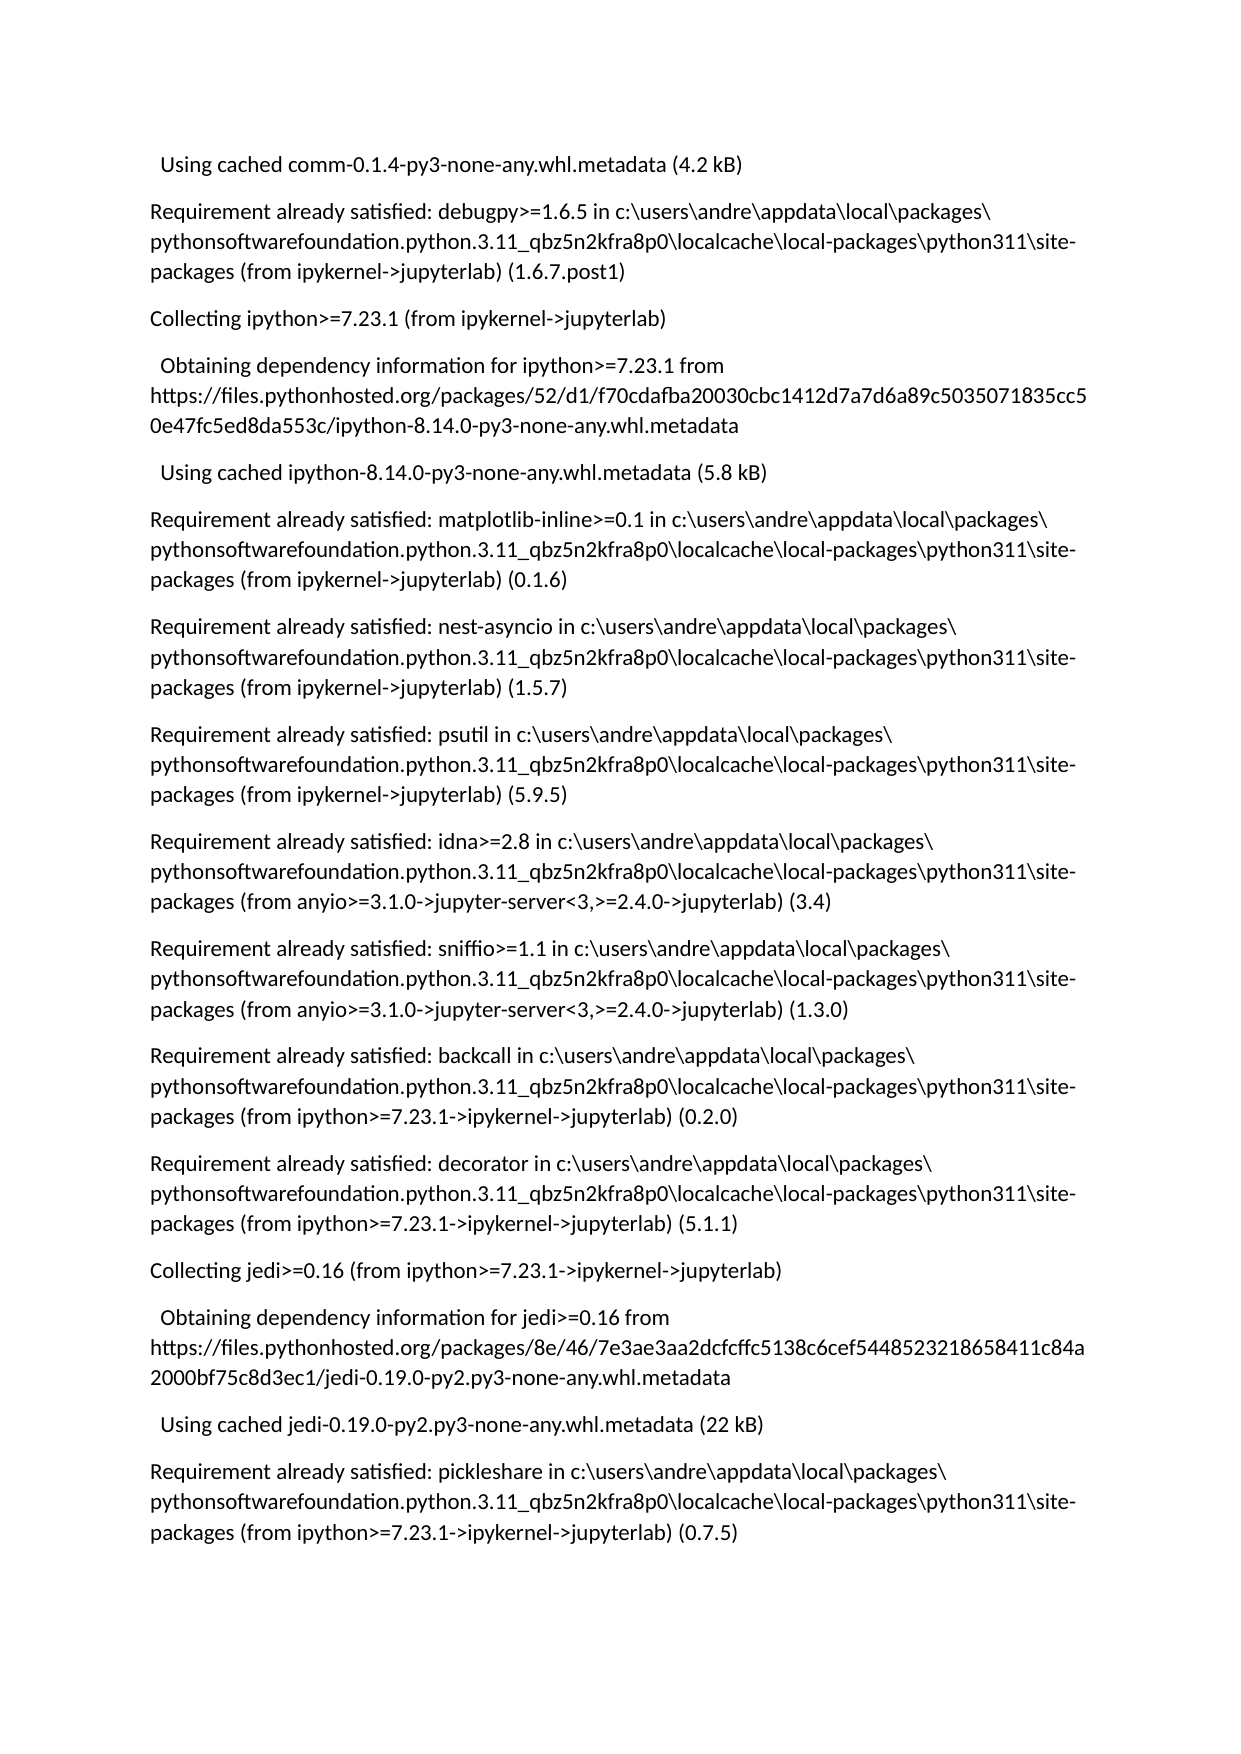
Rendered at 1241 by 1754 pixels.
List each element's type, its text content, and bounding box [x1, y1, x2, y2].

text Requirement already satisfied: backcall in c:\users\andre\appdata\local\packages\pythonsoftwarefoundation.python.3.11_qbz5n2kfra8p0\localcache\local-packages\python311\site-packages (from ipython>=7.23.1->ipykernel->jupyterlab) (0.2.0) [150, 1042, 1090, 1130]
text Requirement already satisfied: matplotlib-inline>=0.1 in c:\users\andre\appdata\local\packages\pythonsoftwarefoundation.python.3.11_qbz5n2kfra8p0\localcache\local-packages\python311\site-packages (from ipykernel->jupyterlab) (0.1.6) [150, 505, 1090, 594]
text Requirement already satisfied: idna>=2.8 in c:\users\andre\appdata\local\packages\pythonsoftwarefoundation.python.3.11_qbz5n2kfra8p0\localcache\local-packages\python311\site-packages (from anyio>=3.1.0->jupyter-server<3,>=2.4.0->jupyterlab) (3.4) [150, 827, 1090, 916]
text Requirement already satisfied: psutil in c:\users\andre\appdata\local\packages\pythonsoftwarefoundation.python.3.11_qbz5n2kfra8p0\localcache\local-packages\python311\site-packages (from ipykernel->jupyterlab) (5.9.5) [150, 720, 1090, 808]
text Using cached comm-0.1.4-py3-none-any.whl.metadata (4.2 kB) [150, 150, 1090, 178]
text Collecting jedi>=0.16 (from ipython>=7.23.1->ipykernel->jupyterlab) [150, 1256, 1090, 1284]
text Requirement already satisfied: debugpy>=1.6.5 in c:\users\andre\appdata\local\packages\pythonsoftwarefoundation.python.3.11_qbz5n2kfra8p0\localcache\local-packages\python311\site-packages (from ipykernel->jupyterlab) (1.6.7.post1) [150, 197, 1090, 285]
text Requirement already satisfied: decorator in c:\users\andre\appdata\local\packages\pythonsoftwarefoundation.python.3.11_qbz5n2kfra8p0\localcache\local-packages\python311\site-packages (from ipython>=7.23.1->ipykernel->jupyterlab) (5.1.1) [150, 1149, 1090, 1237]
text Requirement already satisfied: pickleshare in c:\users\andre\appdata\local\packages\pythonsoftwarefoundation.python.3.11_qbz5n2kfra8p0\localcache\local-packages\python311\site-packages (from ipython>=7.23.1->ipykernel->jupyterlab) (0.7.5) [150, 1457, 1090, 1546]
text Using cached ipython-8.14.0-py3-none-any.whl.metadata (5.8 kB) [150, 458, 1090, 486]
text Collecting ipython>=7.23.1 (from ipykernel->jupyterlab) [150, 304, 1090, 332]
text Requirement already satisfied: nest-asyncio in c:\users\andre\appdata\local\packages\pythonsoftwarefoundation.python.3.11_qbz5n2kfra8p0\localcache\local-packages\python311\site-packages (from ipykernel->jupyterlab) (1.5.7) [150, 612, 1090, 701]
text Using cached jedi-0.19.0-py2.py3-none-any.whl.metadata (22 kB) [150, 1410, 1090, 1438]
text Requirement already satisfied: sniffio>=1.1 in c:\users\andre\appdata\local\packages\pythonsoftwarefoundation.python.3.11_qbz5n2kfra8p0\localcache\local-packages\python311\site-packages (from anyio>=3.1.0->jupyter-server<3,>=2.4.0->jupyterlab) (1.3.0) [150, 934, 1090, 1023]
text Obtaining dependency information for ipython>=7.23.1 from https://files.pythonhosted.org/packages/52/d1/f70cdafba20030cbc1412d7a7d6a89c5035071835cc50e47fc5ed8da553c/ipython-8.14.0-py3-none-any.whl.metadata [150, 351, 1090, 439]
text Obtaining dependency information for jedi>=0.16 from https://files.pythonhosted.org/packages/8e/46/7e3ae3aa2dcfcffc5138c6cef5448523218658411c84a2000bf75c8d3ec1/jedi-0.19.0-py2.py3-none-any.whl.metadata [150, 1303, 1090, 1392]
